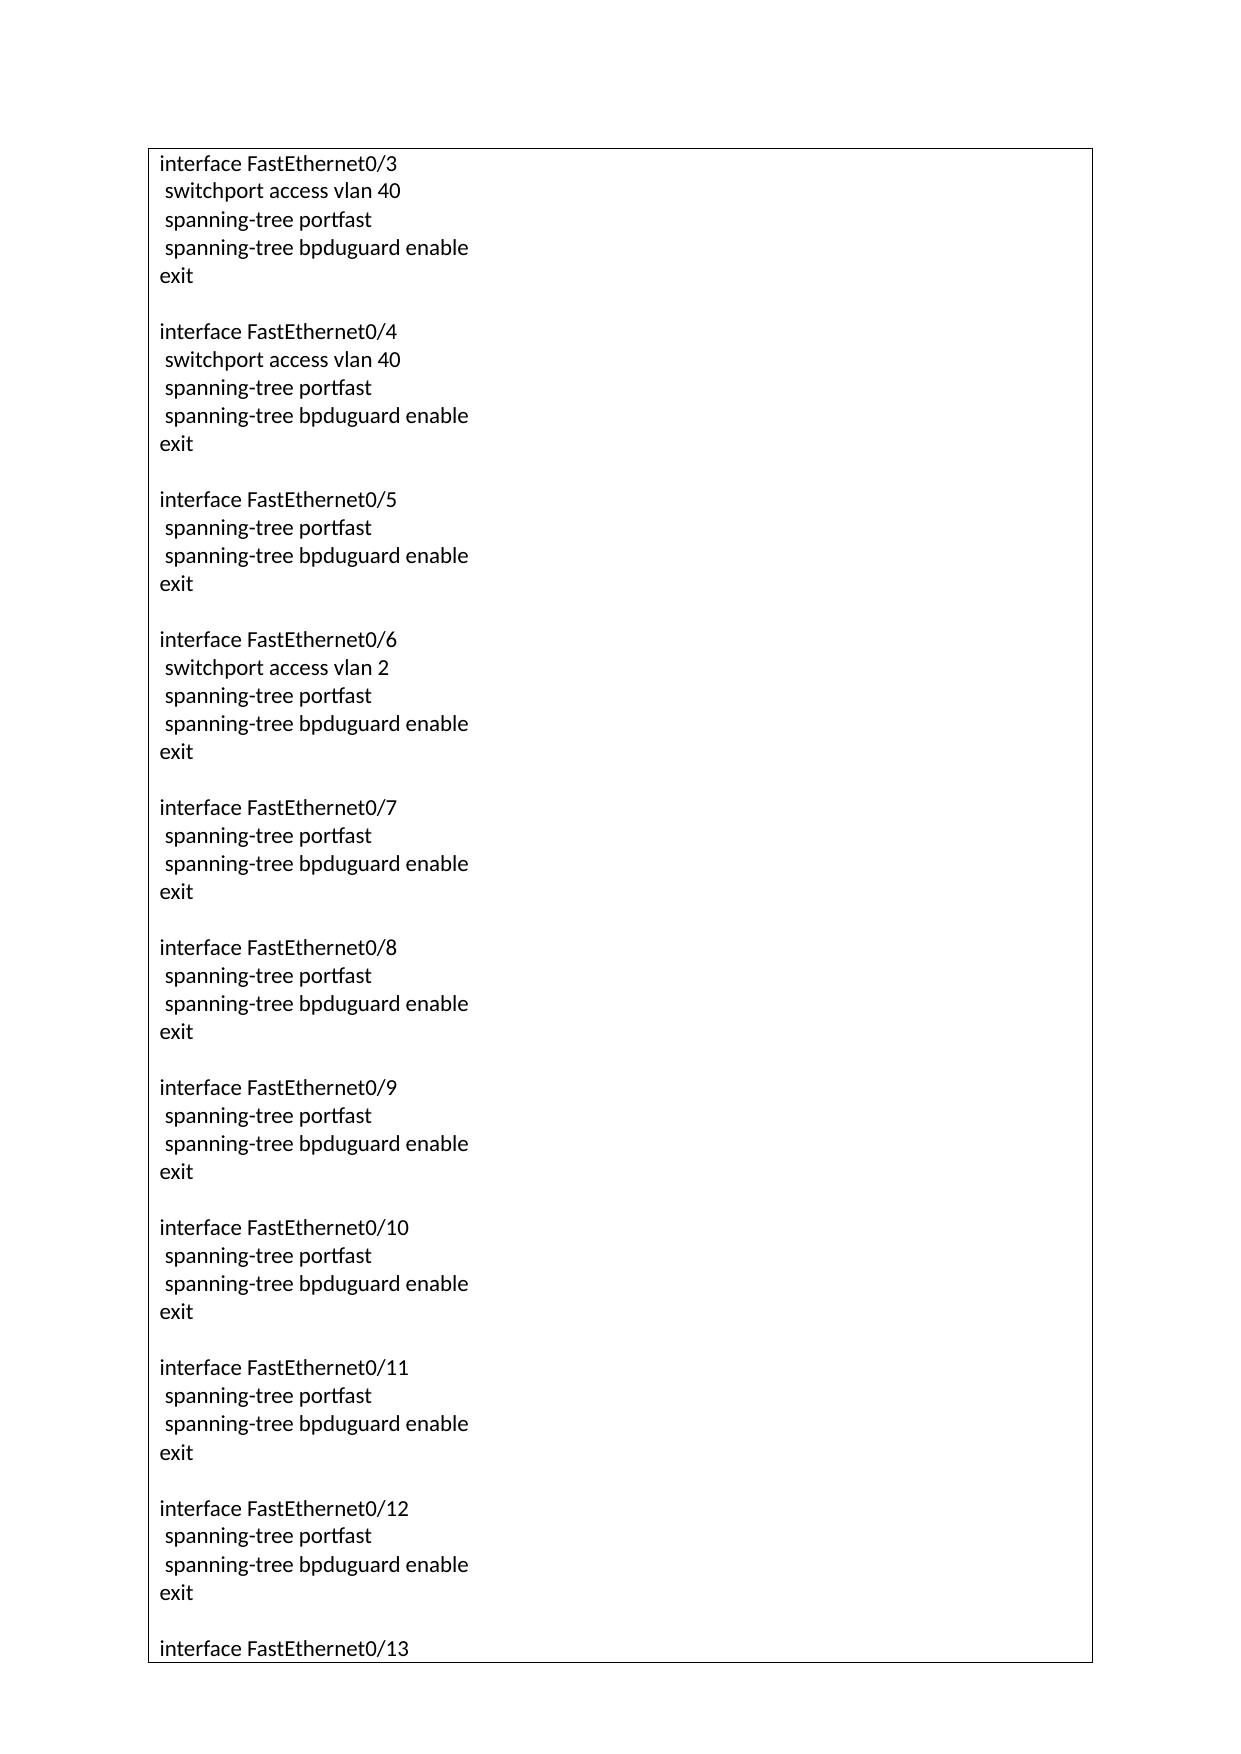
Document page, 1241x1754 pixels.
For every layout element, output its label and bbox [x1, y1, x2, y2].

table_cell [149, 149, 1092, 1662]
